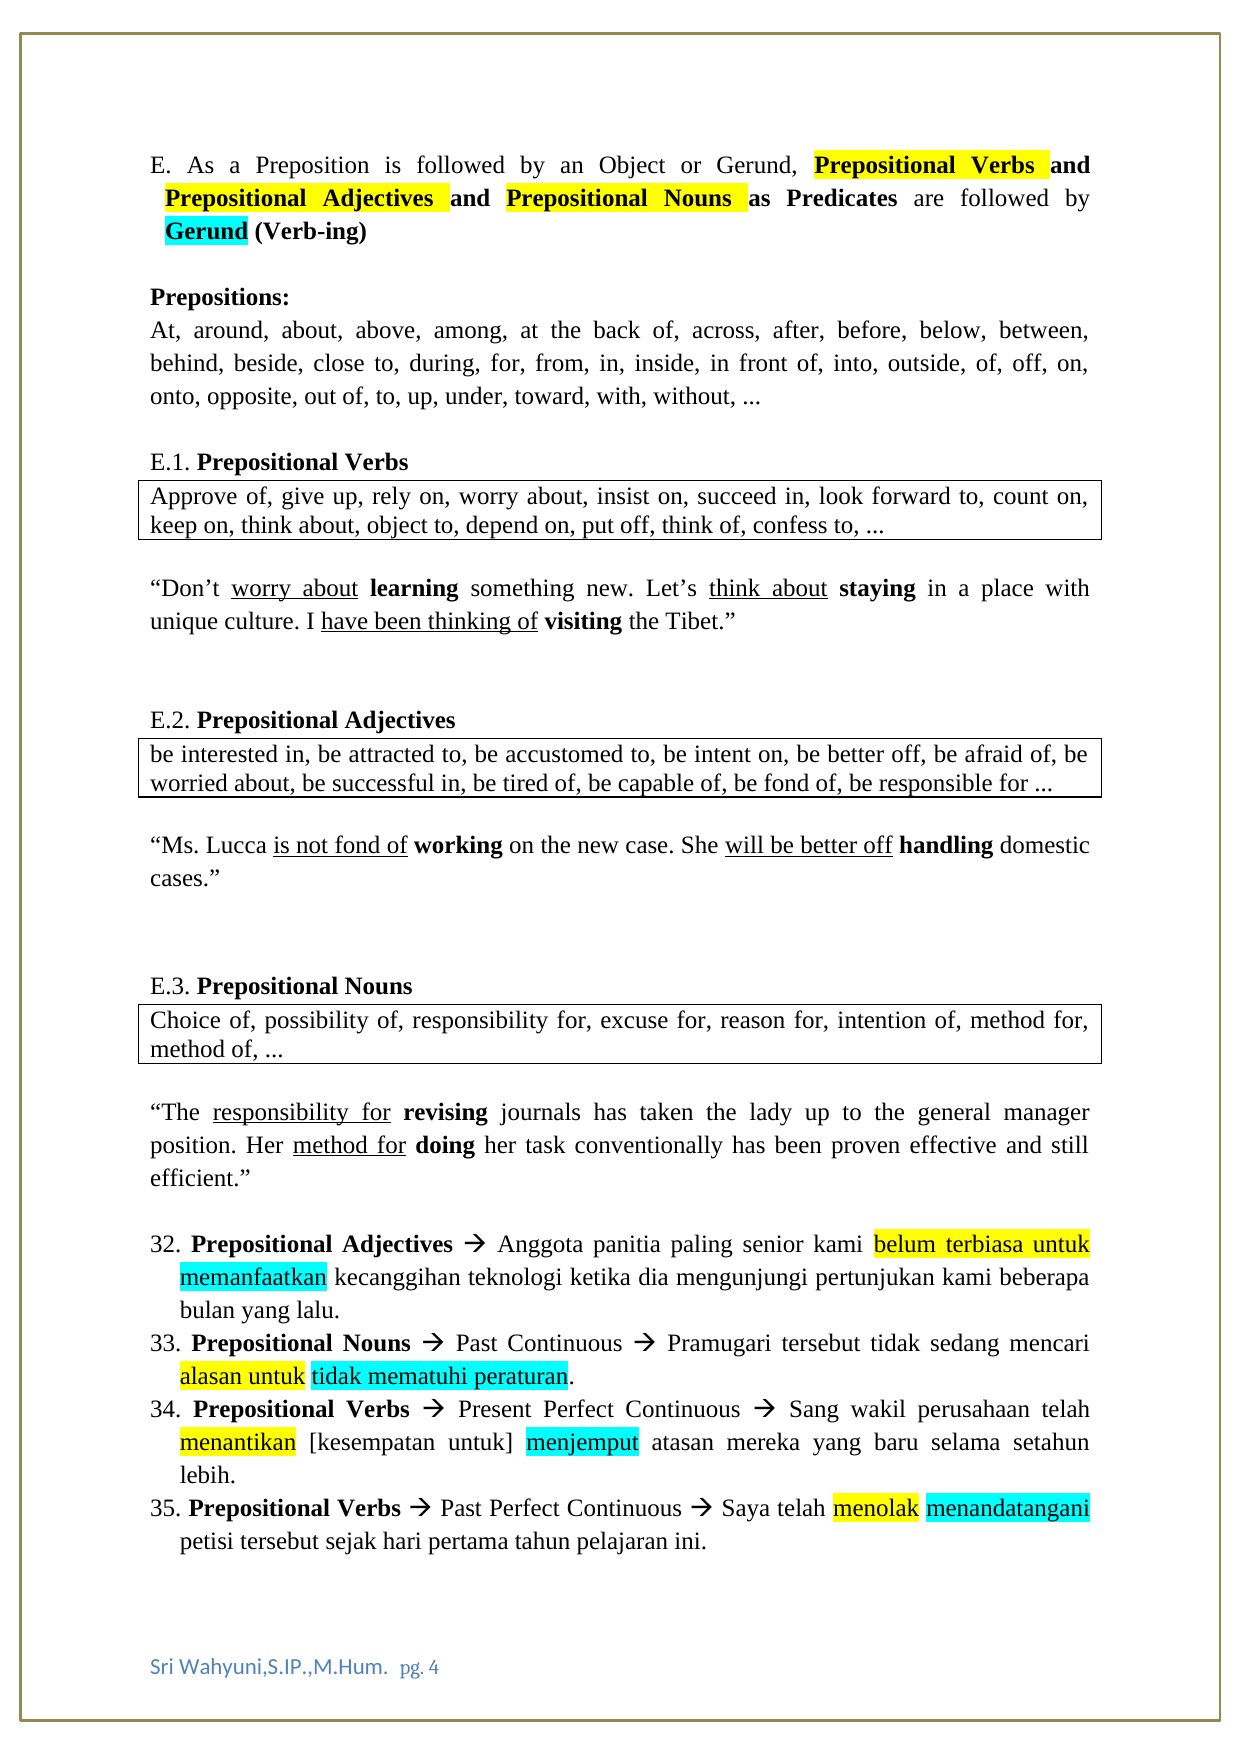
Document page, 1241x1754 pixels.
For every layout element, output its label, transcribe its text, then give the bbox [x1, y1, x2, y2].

text Prepositions: [150, 282, 1090, 311]
text “Ms. Lucca is not fond of working on the new case. She will be better off handling domestic cases.” [150, 831, 1090, 892]
text E.2. Prepositional Adjectives [150, 705, 1090, 734]
text 32. Prepositional Adjectives Anggota panitia paling senior kami belum terbiasa untuk memanfaatkan kecanggihan teknologi ketika dia mengunjungi pertunjukan kami beberapa bulan yang lalu. [150, 1229, 1090, 1324]
table_header be interested in, be attracted to, be accustomed to, be intent on, be better off, be afraid of, be worried about, be successful in, be tired of, be capable of, be fond of, be responsible for ... [139, 739, 1101, 796]
text 34. Prepositional Verbs Present Perfect Continuous Sang wakil perusahaan telah menantikan [kesempatan untuk] menjemput atasan mereka yang baru selama setahun lebih. [150, 1394, 1090, 1489]
text E. As a Preposition is followed by an Object or Gerund, Prepositional Verbs and Prepositional Adjectives and Prepositional Nouns as Predicates are followed by Gerund (Verb-ing) [150, 150, 1090, 245]
text 33. Prepositional Nouns Past Continuous Pramugari tersebut tidak sedang mencari alasan untuk tidak mematuhi peraturan. [150, 1328, 1090, 1390]
text E.1. Prepositional Verbs [150, 447, 1090, 476]
table_header Approve of, give up, rely on, worry about, insist on, succeed in, look forward to, count on, keep on, think about, object to, depend on, put off, think of, confess to, ... [139, 481, 1101, 539]
text 35. Prepositional Verbs Past Perfect Continuous Saya telah menolak menandatangani petisi tersebut sejak hari pertama tahun pelajaran ini. [150, 1493, 1090, 1555]
text E.3. Prepositional Nouns [150, 971, 1090, 1000]
text “The responsibility for revising journals has taken the lady up to the general manager position. Her method for doing her task conventionally has been proven effective and still efficient.” [150, 1097, 1090, 1192]
table_header Choice of, possibility of, responsibility for, excuse for, reason for, intention of, method for, method of, ... [139, 1005, 1101, 1063]
text “Don’t worry about learning something new. Let’s think about staying in a place with unique culture. I have been thinking of visiting the Tibet.” [150, 573, 1090, 634]
text At, around, about, above, among, at the back of, across, after, before, below, between, behind, beside, close to, during, for, from, in, inside, in front of, into, outside, of, off, on, onto, opposite, out of, to, up, under, toward, with, without, ... [150, 315, 1090, 410]
